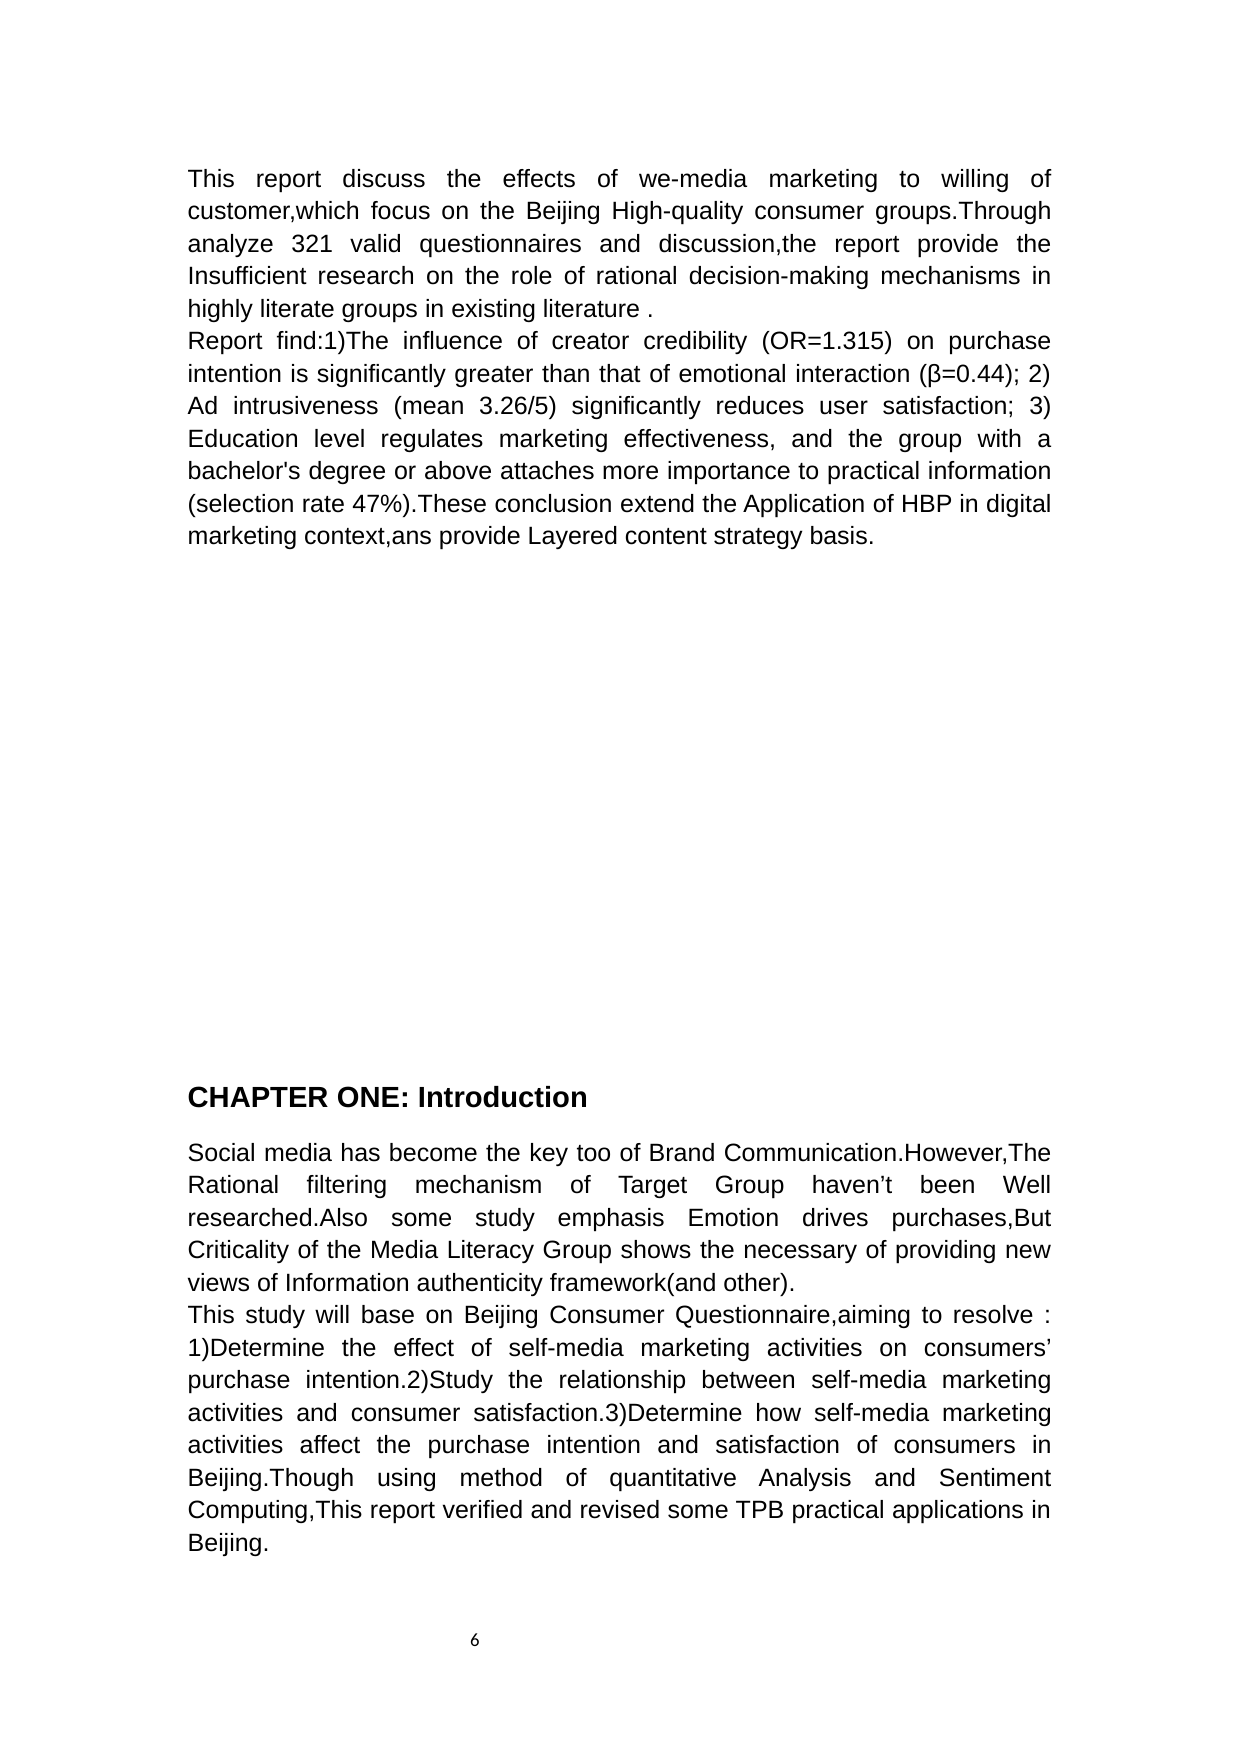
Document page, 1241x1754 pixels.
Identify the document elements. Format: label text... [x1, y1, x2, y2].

text This study will base on Beijing Consumer Questionnaire,aiming to resolve : 1)Determine the effect of self-media marketing activities on consumers’ purchase intention.2)Study the relationship between self-media marketing activities and consumer satisfaction.3)Determine how self-media marketing activities affect the purchase intention and satisfaction of consumers in Beijing.Though using method of quantitative Analysis and Sentiment Computing,This report verified and revised some TPB practical applications in Beijing. [187, 1298, 1053, 1558]
subtitle Social media has become the key too of Brand Communication.However,The Rational filtering mechanism of Target Group haven’t been Well researched.Also some study emphasis Emotion drives purchases,But Criticality of the Media Literacy Group shows the necessary of providing new views of Information authenticity framework(and other). [187, 1136, 1053, 1298]
text CHAPTER ONE: Introduction [187, 1064, 1053, 1129]
text Report find:1)The influence of creator credibility (OR=1.315) on purchase intention is significantly greater than that of emotional interaction (β=0.44); 2) Ad intrusiveness (mean 3.26/5) significantly reduces user satisfaction; 3) Education level regulates marketing effectiveness, and the group with a bachelor's degree or above attaches more importance to practical information (selection rate 47%).These conclusion extend the Application of HBP in digital marketing context,ans provide Layered content strategy basis. [187, 324, 1053, 552]
text This report discuss the effects of we-media marketing to willing of customer,which focus on the Beijing High-quality consumer groups.Through analyze 321 valid questionnaires and discussion,the report provide the Insufficient research on the role of rational decision-making mechanisms in highly literate groups in existing literature . [187, 162, 1053, 324]
